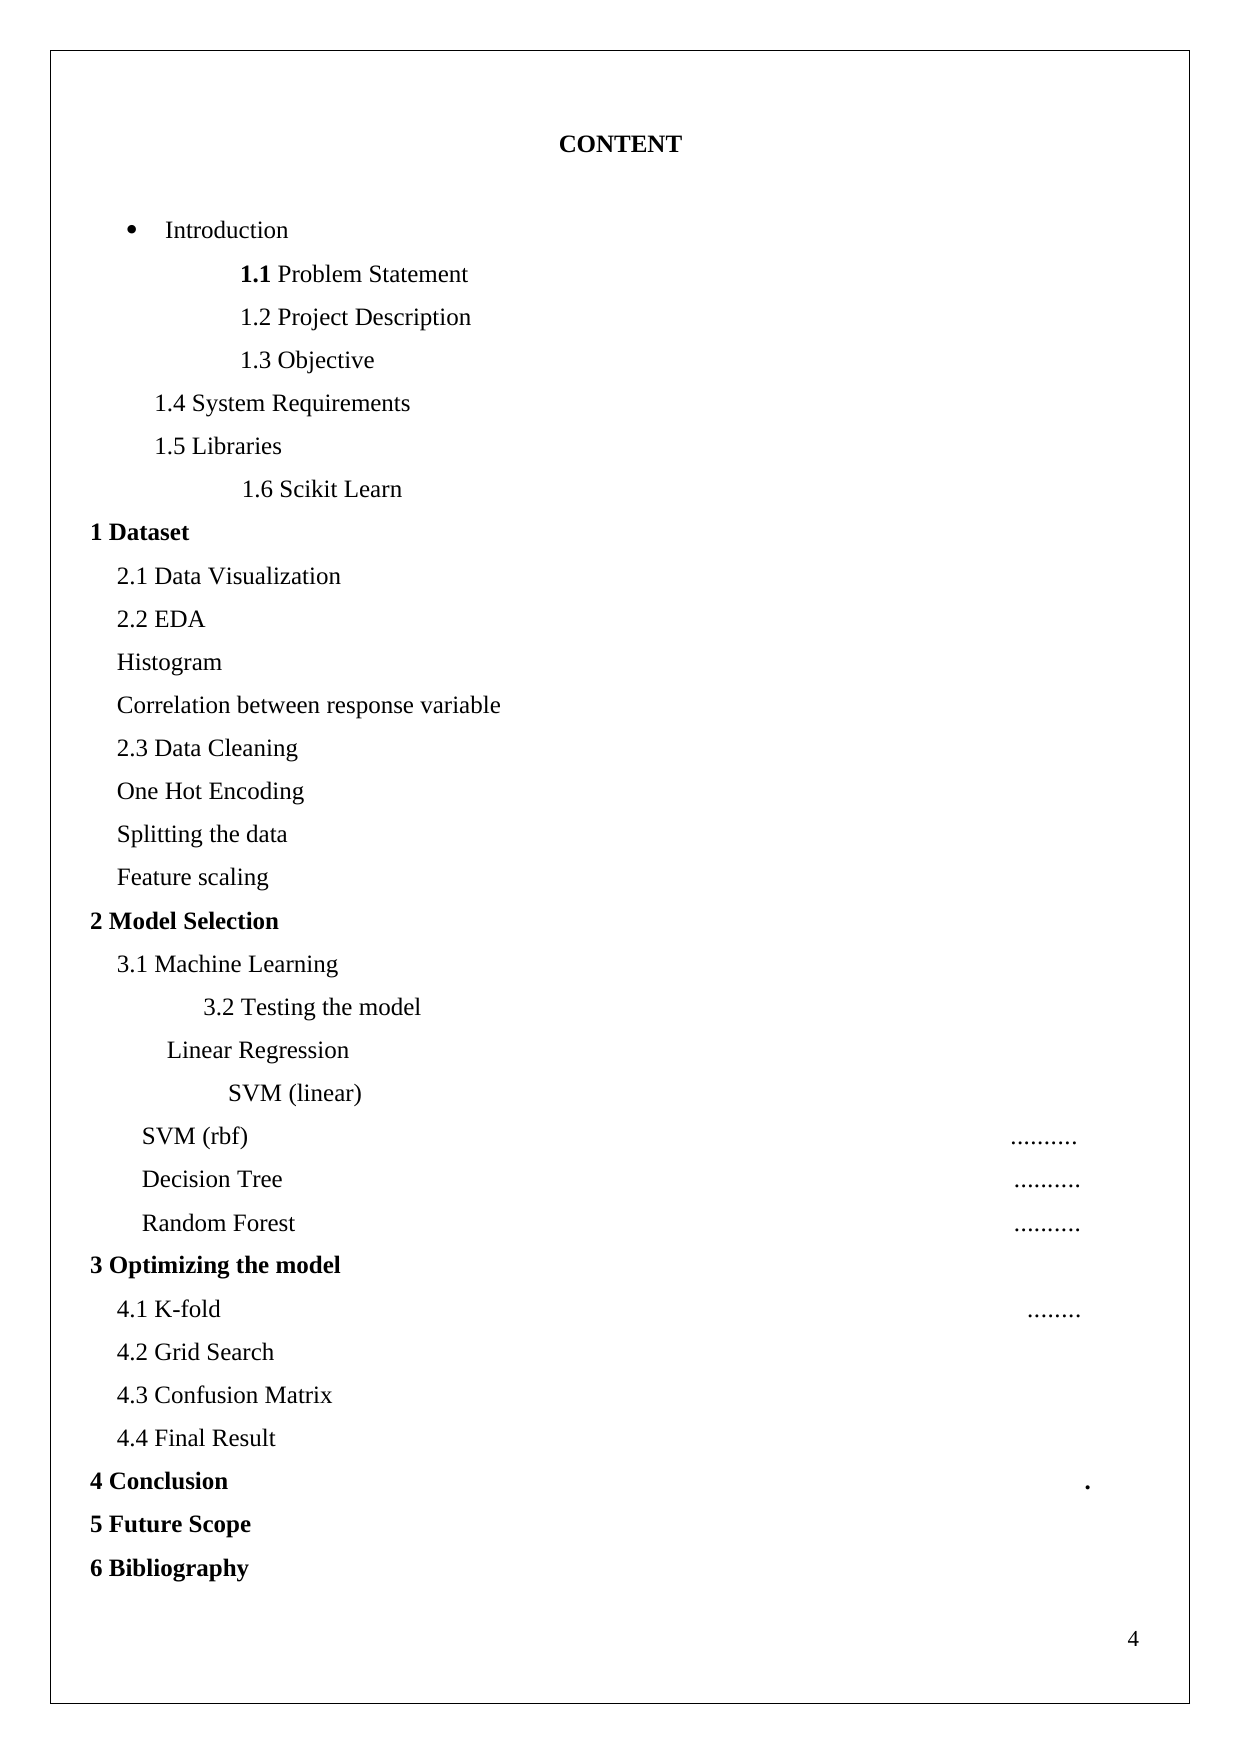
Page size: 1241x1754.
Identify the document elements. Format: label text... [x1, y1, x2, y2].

subtitle CONTENT [179, 129, 1062, 158]
list Introduction [127, 216, 1182, 244]
